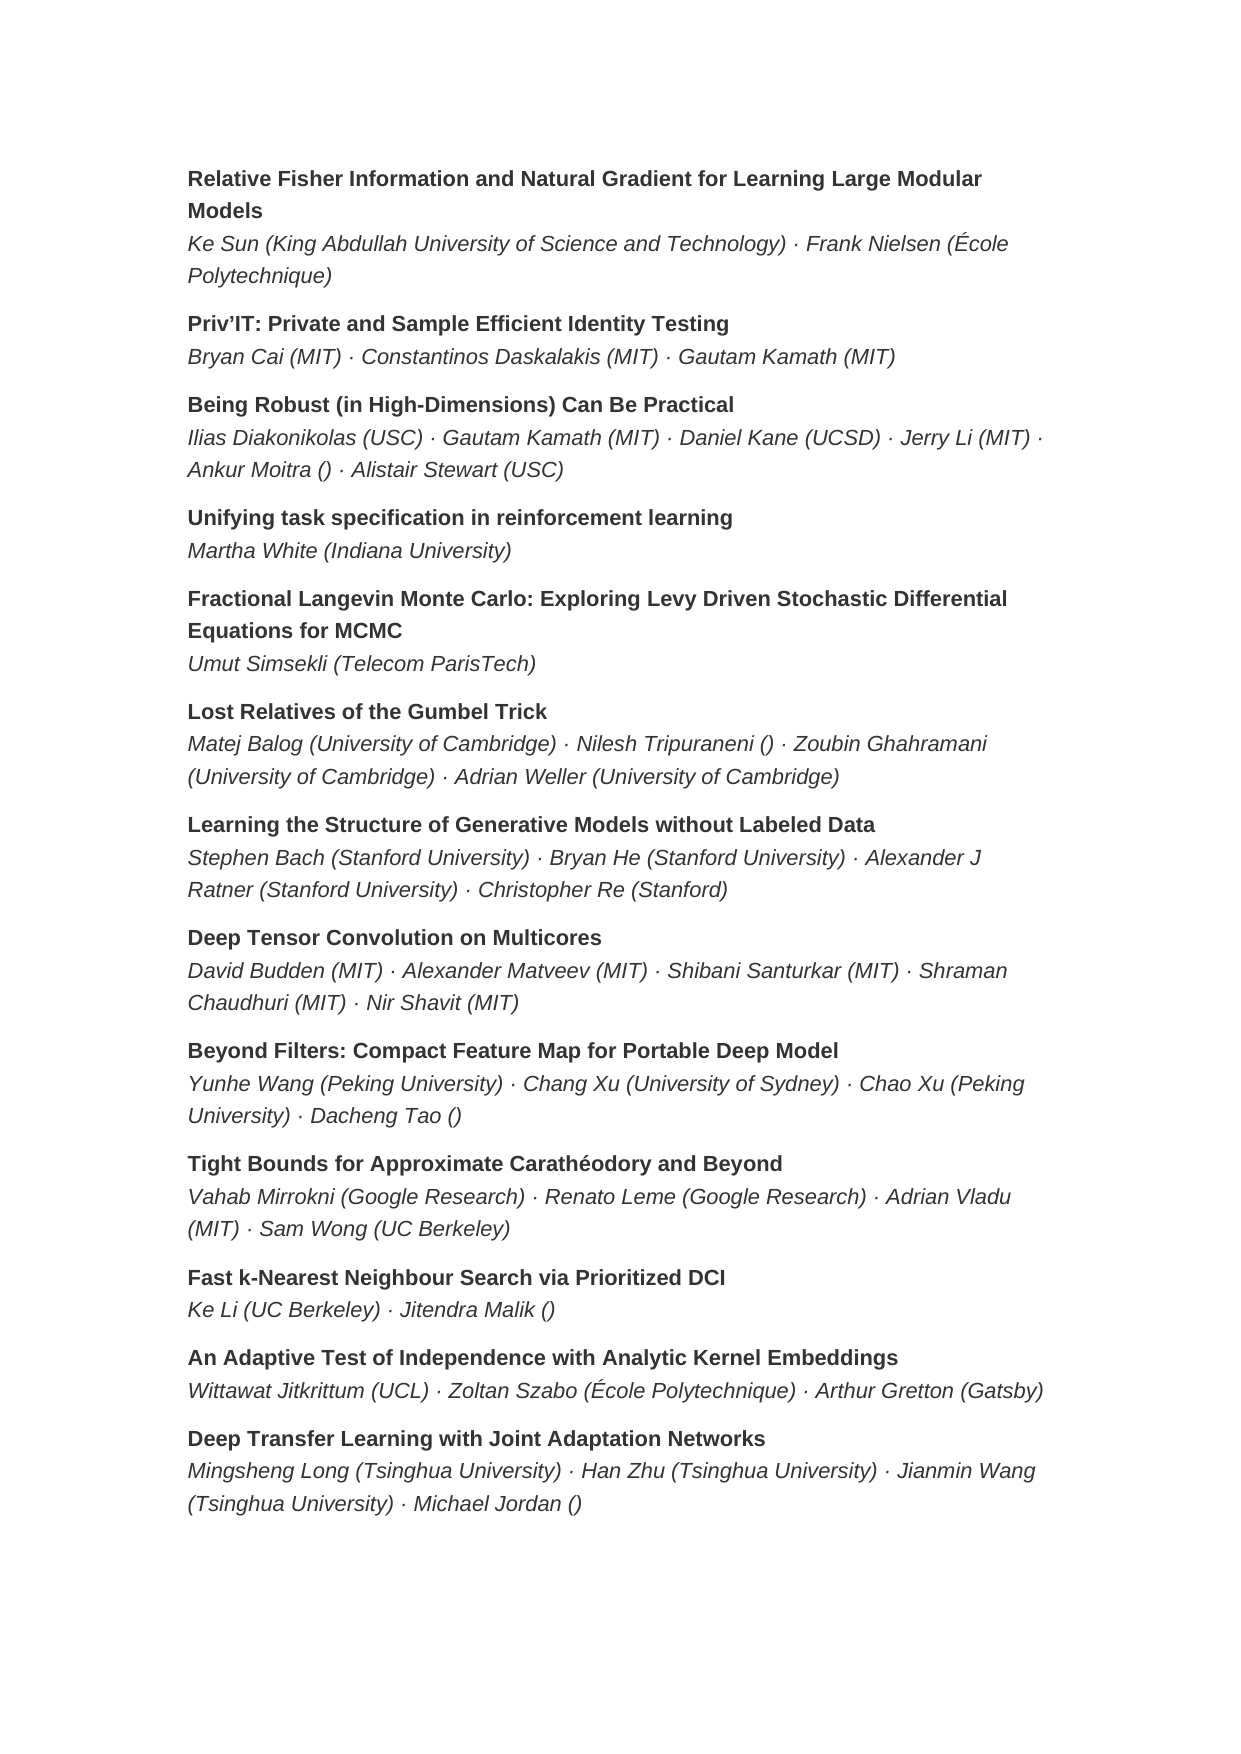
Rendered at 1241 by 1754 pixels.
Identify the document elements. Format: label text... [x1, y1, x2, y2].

text Deep Tensor Convolution on Multicores David Budden (MIT) · Alexander Matveev (MIT) · Shibani Santurkar (MIT) · Shraman Chaudhuri (MIT) · Nir Shavit (MIT) [187, 921, 1053, 1019]
text Tight Bounds for Approximate Carathéodory and Beyond Vahab Mirrokni (Google Research) · Renato Leme (Google Research) · Adrian Vladu (MIT) · Sam Wong (UC Berkeley) [187, 1148, 1053, 1245]
text Beyond Filters: Compact Feature Map for Portable Deep Model Yunhe Wang (Peking University) · Chang Xu (University of Sydney) · Chao Xu (Peking University) · Dacheng Tao () [187, 1034, 1053, 1132]
text Fractional Langevin Monte Carlo: Exploring Levy Driven Stochastic Differential Equations for MCMC Umut Simsekli (Telecom ParisTech) [187, 582, 1053, 679]
text Being Robust (in High-Dimensions) Can Be Practical Ilias Diakonikolas (USC) · Gautam Kamath (MIT) · Daniel Kane (UCSD) · Jerry Li (MIT) · Ankur Moitra () · Alistair Stewart (USC) [187, 388, 1053, 486]
text Fast k-Nearest Neighbour Search via Prioritized DCI Ke Li (UC Berkeley) · Jitendra Malik () [187, 1261, 1053, 1326]
text Unifying task specification in reinforcement learning Martha White (Indiana University) [187, 501, 1053, 566]
text Deep Transfer Learning with Joint Adaptation Networks Mingsheng Long (Tsinghua University) · Han Zhu (Tsinghua University) · Jianmin Wang (Tsinghua University) · Michael Jordan () [187, 1422, 1053, 1519]
text Relative Fisher Information and Natural Gradient for Learning Large Modular Models Ke Sun (King Abdullah University of Science and Technology) · Frank Nielsen (École Polytechnique) [187, 162, 1053, 292]
text An Adaptive Test of Independence with Analytic Kernel Embeddings Wittawat Jitkrittum (UCL) · Zoltan Szabo (École Polytechnique) · Arthur Gretton (Gatsby) [187, 1341, 1053, 1406]
text Priv’IT: Private and Sample Efficient Identity Testing Bryan Cai (MIT) · Constantinos Daskalakis (MIT) · Gautam Kamath (MIT) [187, 308, 1053, 373]
text Learning the Structure of Generative Models without Labeled Data Stephen Bach (Stanford University) · Bryan He (Stanford University) · Alexander J Ratner (Stanford University) · Christopher Re (Stanford) [187, 808, 1053, 906]
text Lost Relatives of the Gumbel Trick Matej Balog (University of Cambridge) · Nilesh Tripuraneni () · Zoubin Ghahramani (University of Cambridge) · Adrian Weller (University of Cambridge) [187, 695, 1053, 793]
